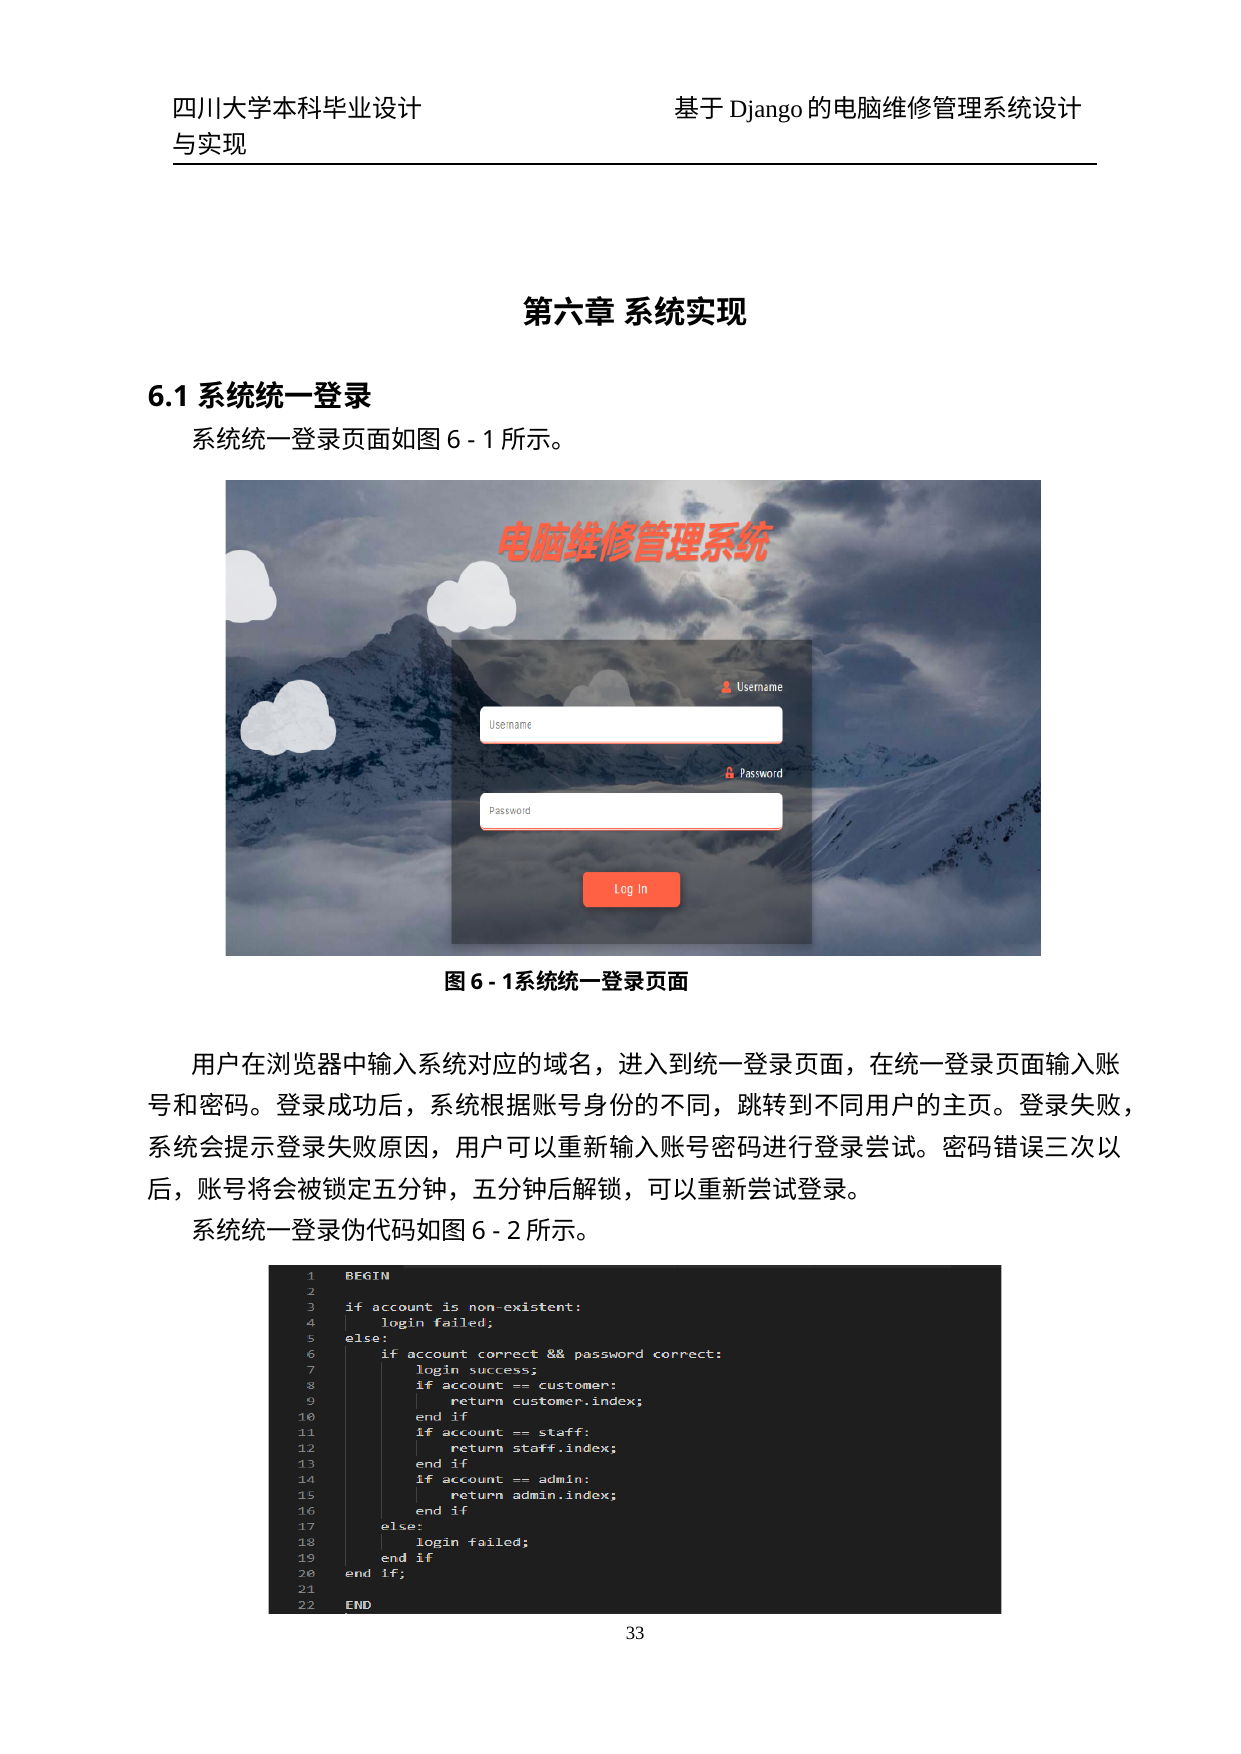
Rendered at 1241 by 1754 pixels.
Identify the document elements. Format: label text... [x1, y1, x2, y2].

subtitle 6.1 系统统一登录 [148, 373, 1122, 415]
picture [268, 1265, 1002, 1614]
text 图6 - 1系统统一登录页面 [148, 956, 1122, 998]
text 系统统一登录页面如图6 - 1所示。 [148, 415, 1122, 456]
picture [225, 480, 1041, 956]
text 系统统一登录伪代码如图6 - 2所示。 [148, 1206, 1122, 1248]
title 第六章 系统实现 [148, 290, 1122, 331]
text 用户在浏览器中输入系统对应的域名，进入到统一登录页面，在统一登录页面输入账号和密码。登录成功后，系统根据账号身份的不同，跳转到不同用户的主页。登录失败，系统会提示登录失败原因，用户可以重新输入账号密码进行登录尝试。密码错误三次以后，账号将会被锁定五分钟，五分钟后解锁，可以重新尝试登录。 [148, 1040, 1122, 1206]
